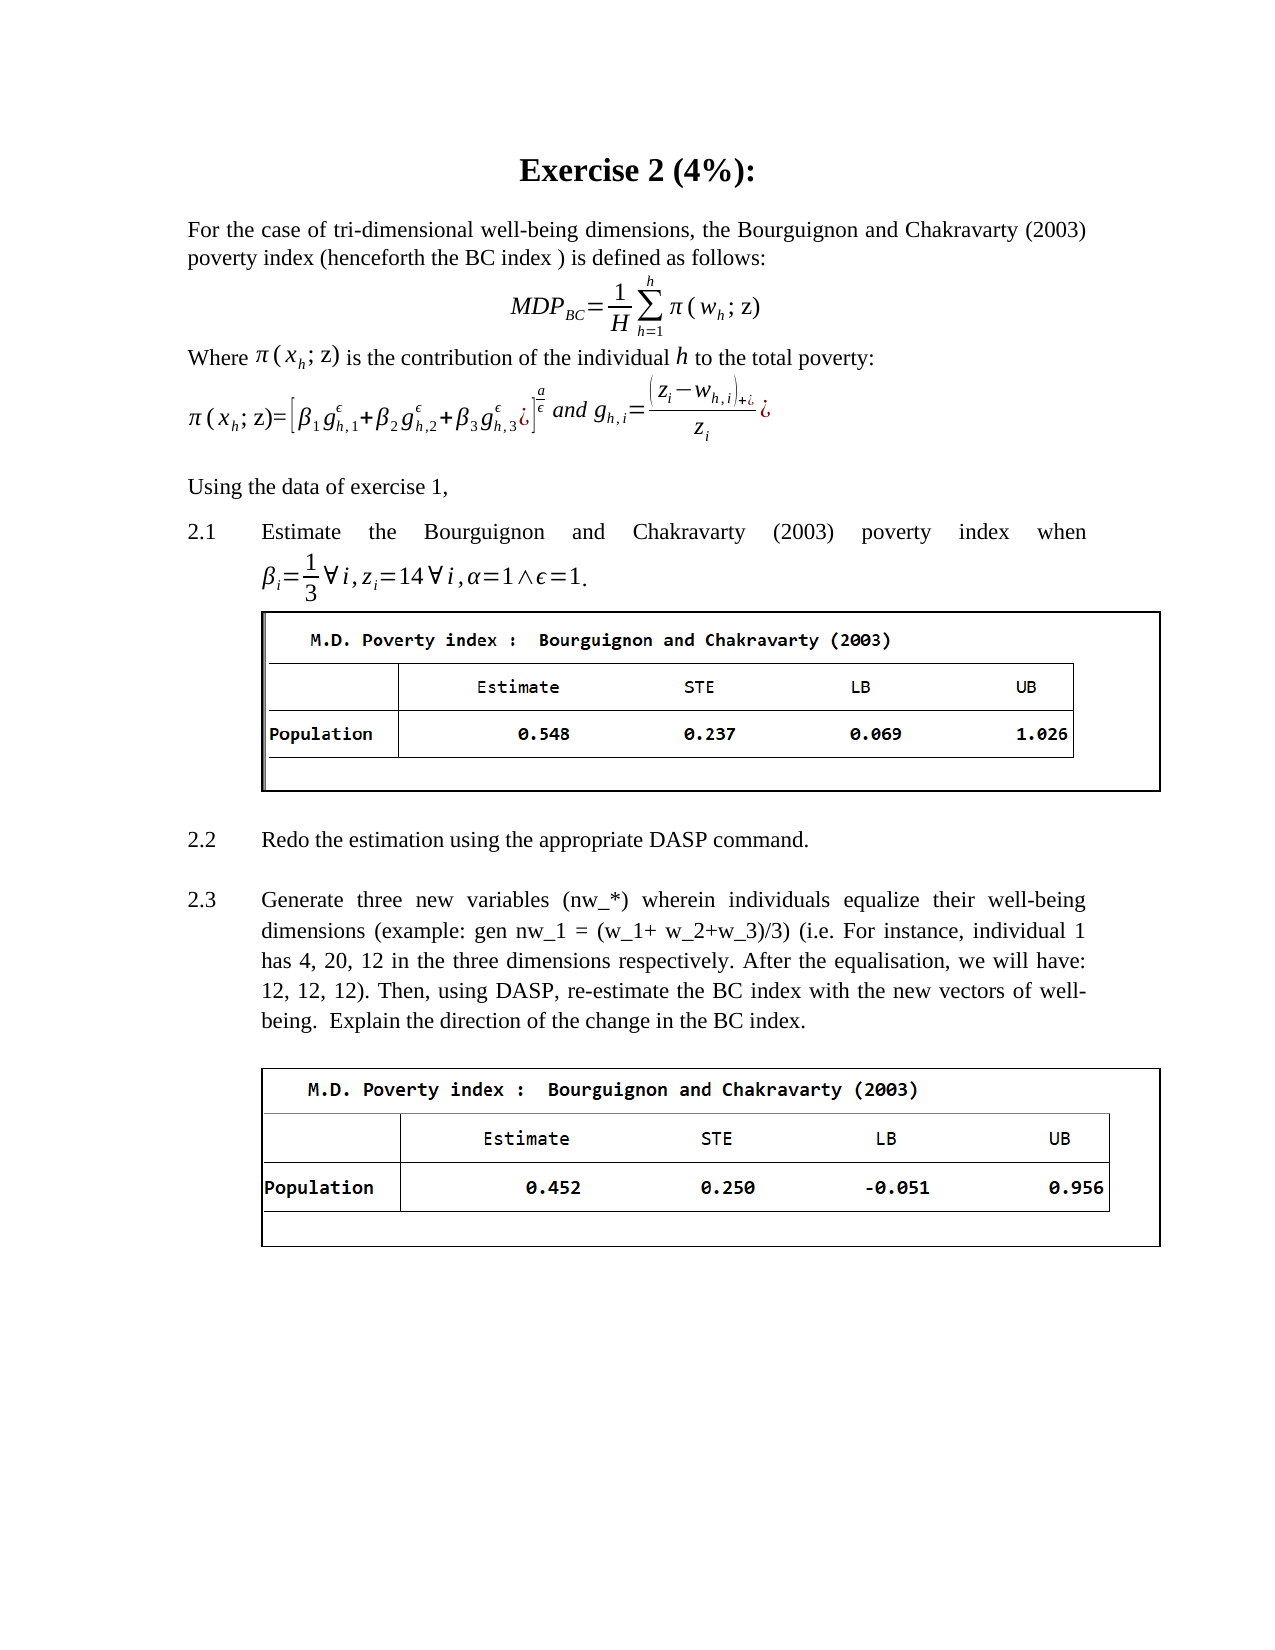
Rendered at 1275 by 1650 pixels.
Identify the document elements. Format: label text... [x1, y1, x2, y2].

list Estimate the Bourguignon and Chakravarty (2003) poverty index when . [187, 518, 1087, 607]
text and [187, 374, 1087, 444]
list Redo the estimation using the appropriate DASP command. [187, 826, 1087, 852]
subtitle Exercise 2 (4%): [187, 150, 1087, 188]
text Where is the contribution of the individual to the total poverty: [187, 341, 1087, 372]
list Generate three new variables (nw_*) wherein individuals equalize their well-being dimensions (example: gen nw_1 = (w_1+ w_2+w_3)/3) (i.e. For instance, individual 1 has 4, 20, 12 in the three dimensions respectively. After the equalisation, we will have: 12, 12, 12). Then, using DASP, re-estimate the BC index with the new vectors of well-being. Explain the direction of the change in the BC index. [187, 886, 1087, 1034]
text Using the data of exercise 1, [187, 473, 1087, 499]
text For the case of tri-dimensional well-being dimensions, the Bourguignon and Chakravarty (2003) poverty index (henceforth the BC index ) is defined as follows: [187, 216, 1087, 271]
picture [263, 613, 1159, 790]
picture [263, 1069, 1159, 1246]
